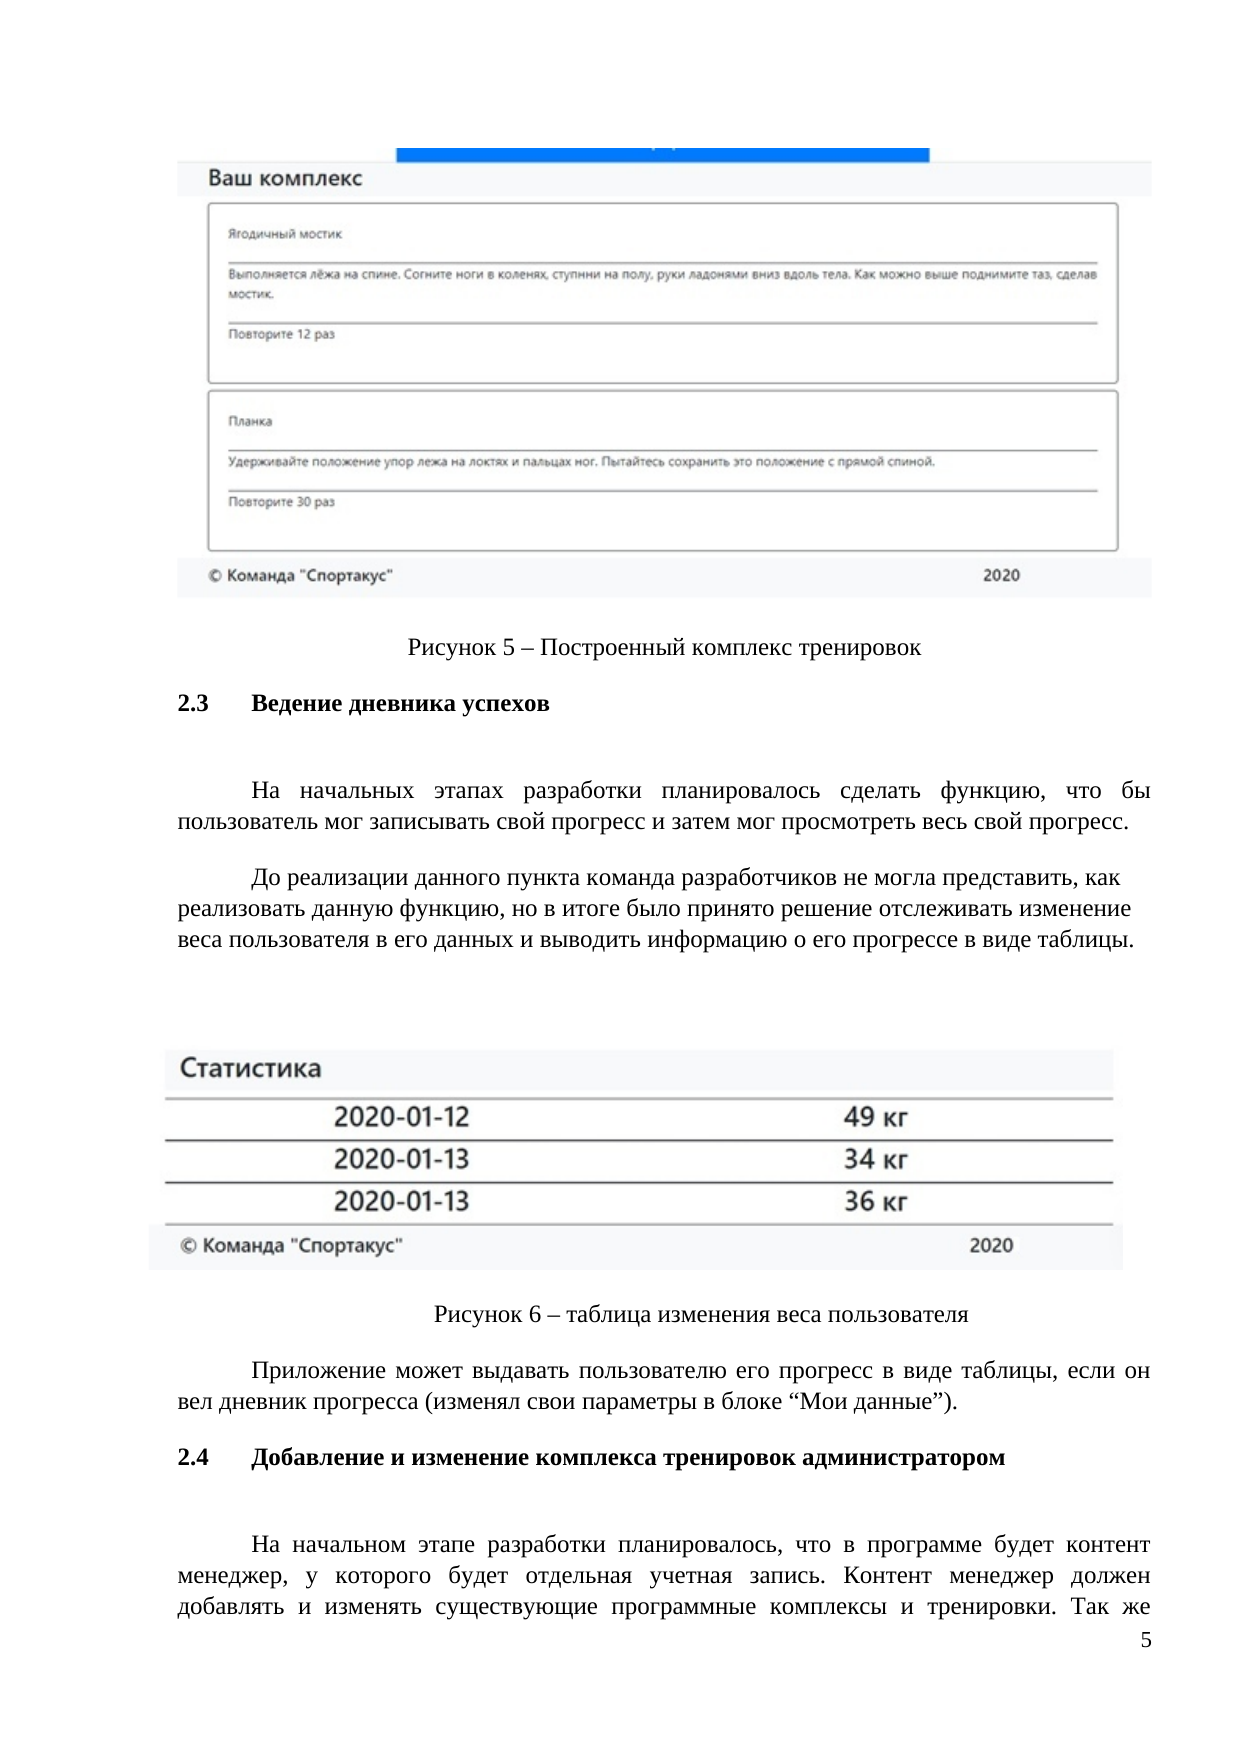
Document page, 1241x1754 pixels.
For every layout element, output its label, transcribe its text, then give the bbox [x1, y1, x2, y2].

text Рисунок 5 – Построенный комплекс тренировок [177, 632, 1152, 660]
text На начальных этапах разработки планировалось сделать функцию, что бы пользователь мог записывать свой прогресс и затем мог просмотреть весь свой прогресс. [177, 775, 1152, 834]
list Добавление и изменение комплекса тренировок администратором [177, 1442, 1152, 1471]
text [177, 1529, 1152, 1620]
text До реализации данного пункта команда разработчиков не могла представить, как реализовать данную функцию, но в итоге было принято решение отслеживать изменение веса пользователя в его данных и выводить информацию о его прогрессе в виде таблицы. [177, 862, 1152, 953]
picture [148, 1008, 1123, 1270]
list Ведение дневника успехов [177, 688, 1152, 716]
text Приложение может выдавать пользователю его прогресс в виде таблицы, если он вел дневник прогресса (изменял свои параметры в блоке “Мои данные”). [177, 1355, 1152, 1414]
picture [177, 148, 1152, 605]
